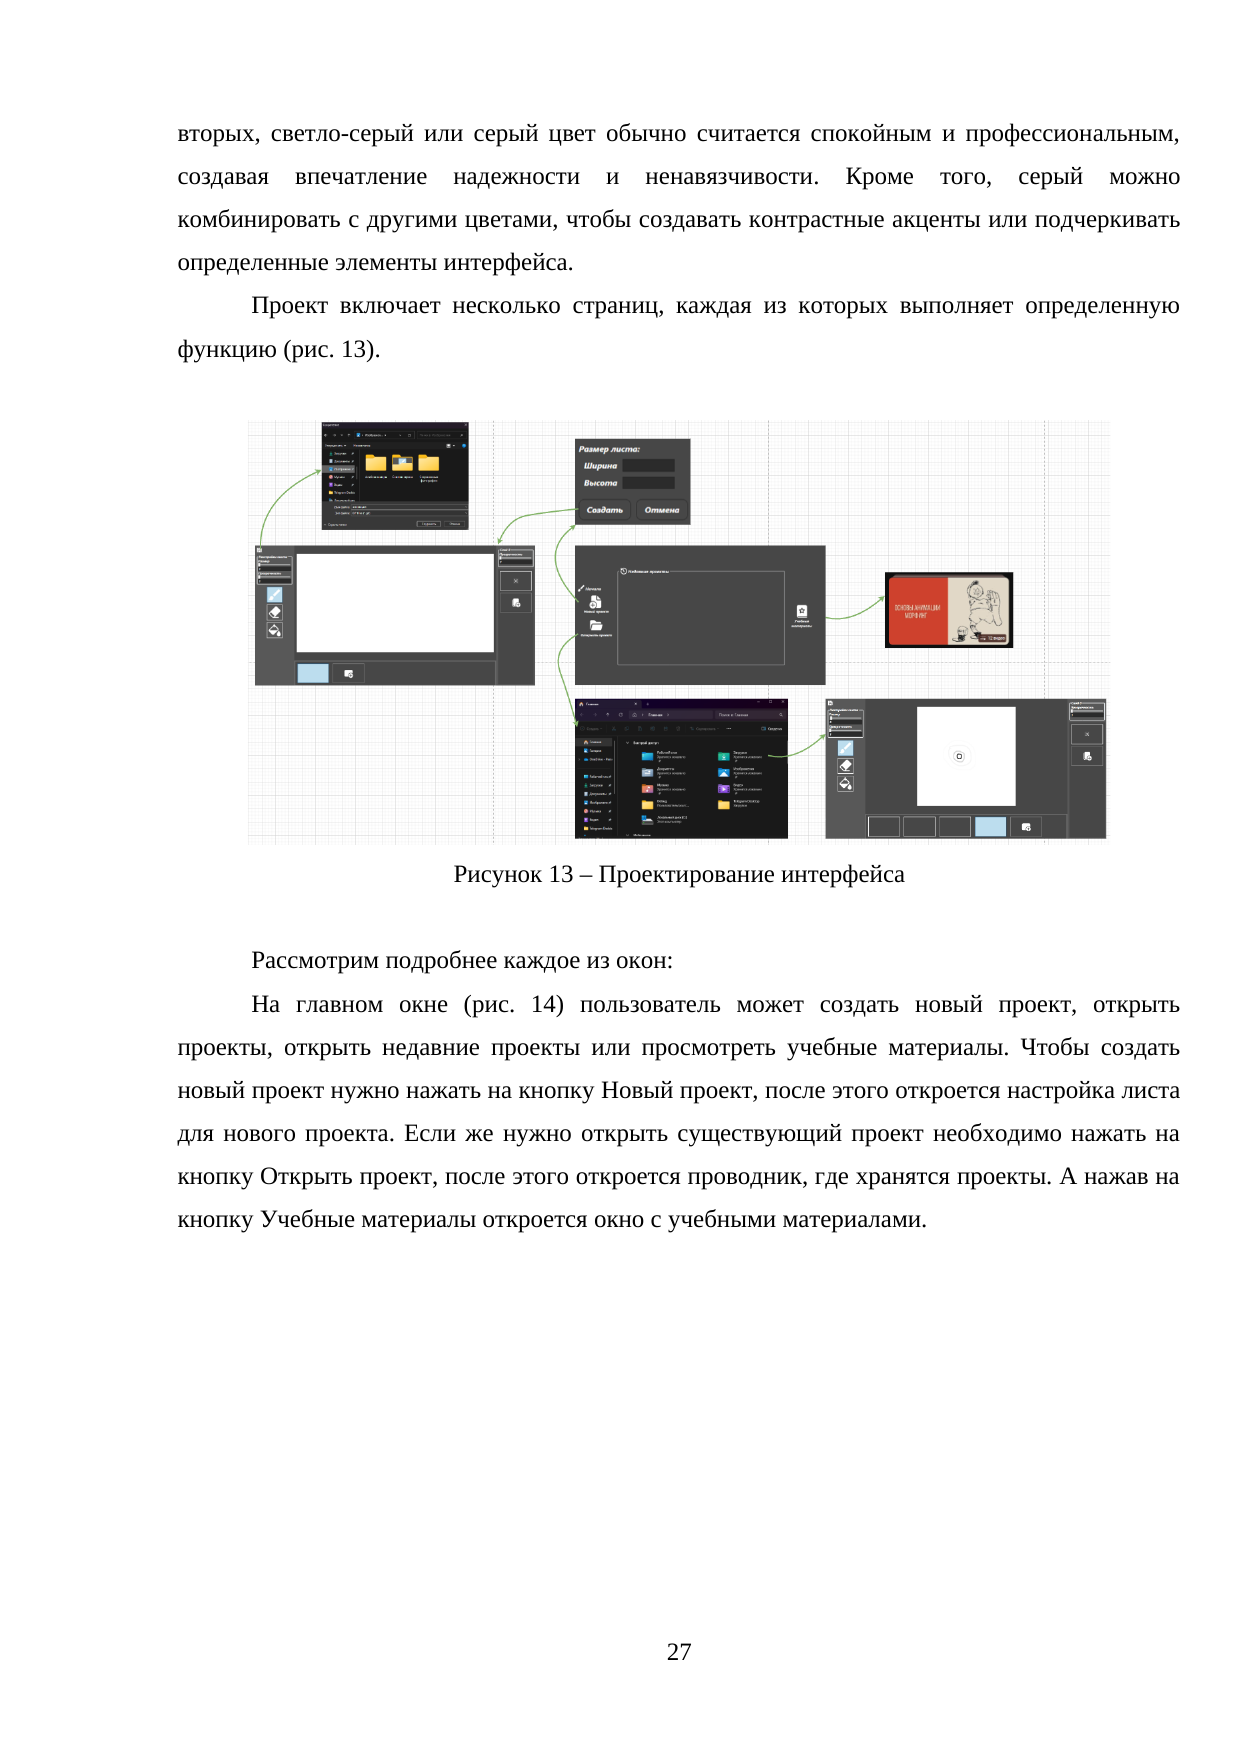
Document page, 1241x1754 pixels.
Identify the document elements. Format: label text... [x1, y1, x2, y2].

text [177, 118, 1181, 276]
text Проект включает несколько страниц, каждая из которых выполняет определенную функцию (рис. 13). [177, 291, 1181, 362]
text Рассмотрим подробнее каждое из окон: [177, 946, 1181, 974]
text Рисунок 13 – Проектирование интерфейса [177, 859, 1181, 888]
text На главном окне (рис. 14) пользователь может создать новый проект, открыть проекты, открыть недавние проекты или просмотреть учебные материалы. Чтобы создать новый проект нужно нажать на кнопку Новый проект, после этого откроется настройка листа для нового проекта. Если же нужно открыть существующий проект необходимо нажать на кнопку Открыть проект, после этого откроется проводник, где хранятся проекты. А нажав на кнопку Учебные материалы откроется окно с учебными материалами. [177, 989, 1181, 1233]
picture [247, 420, 1111, 845]
